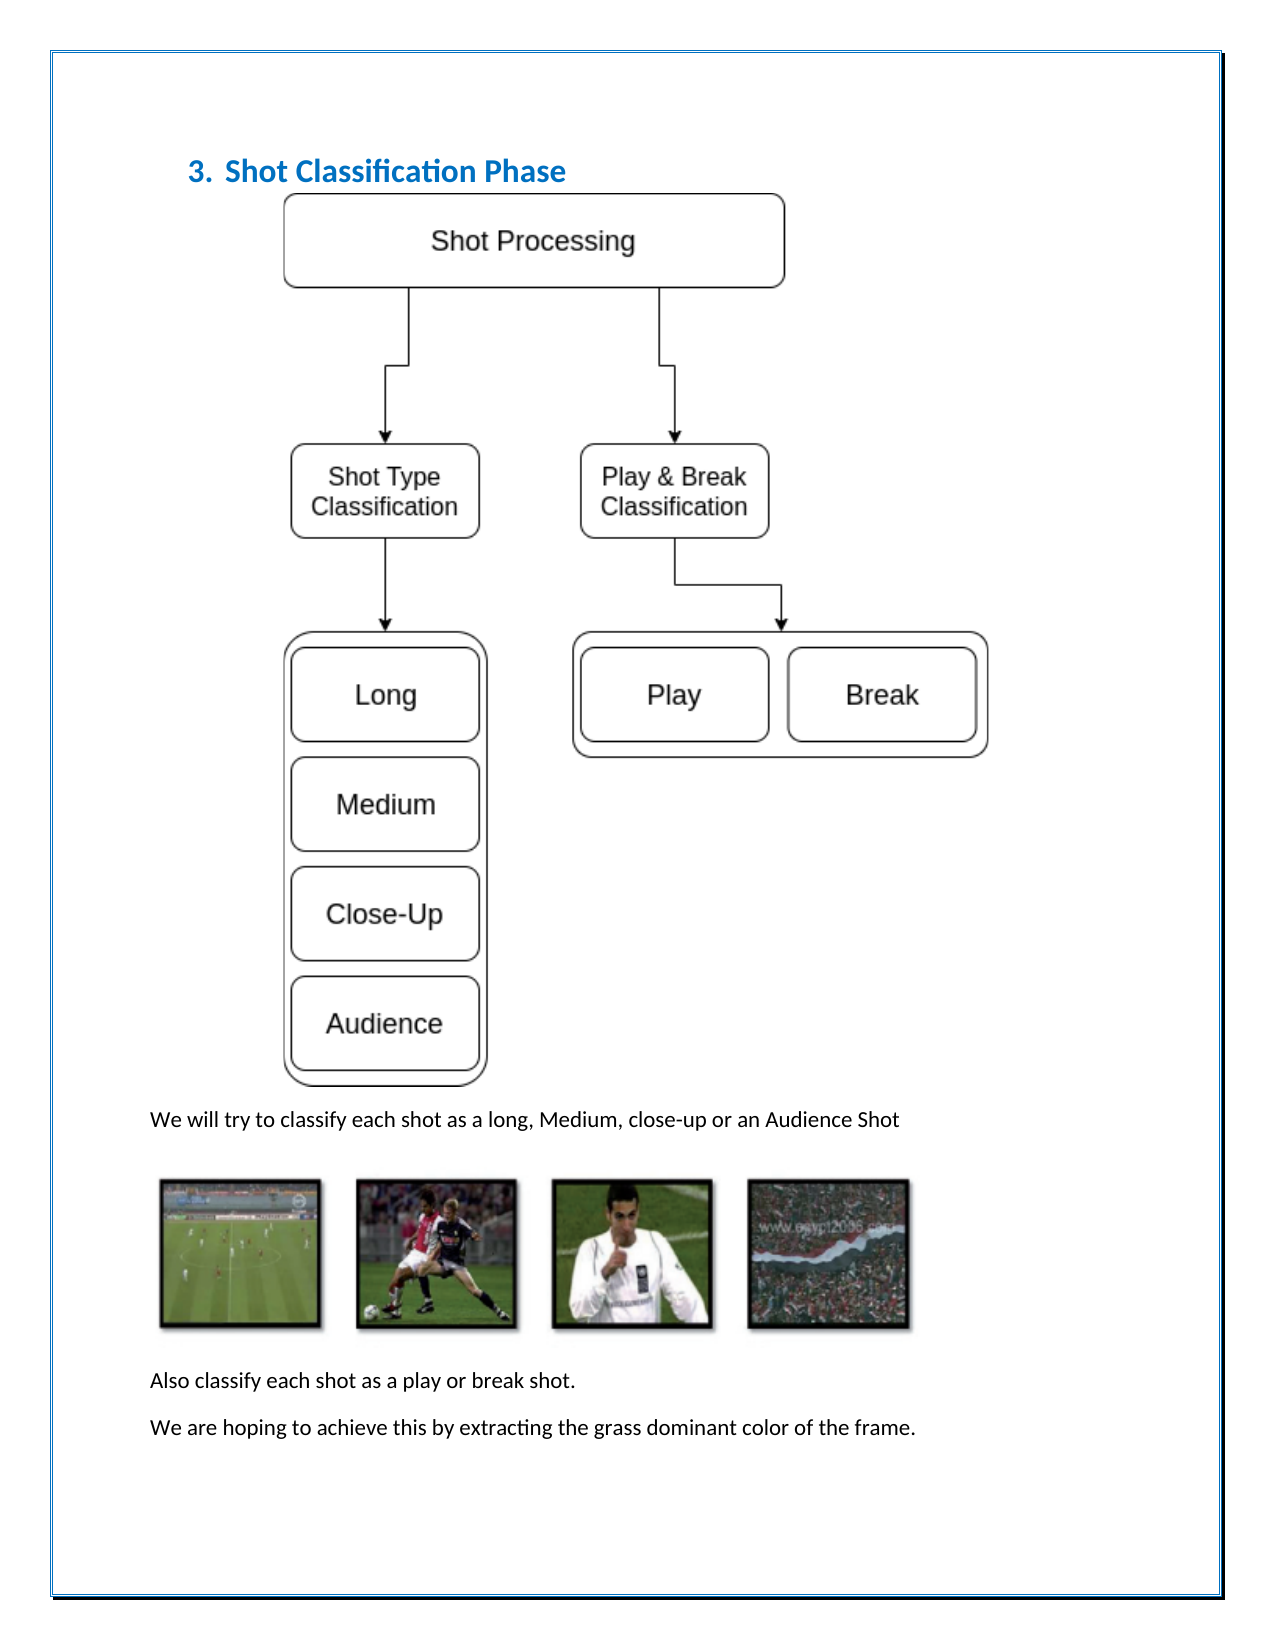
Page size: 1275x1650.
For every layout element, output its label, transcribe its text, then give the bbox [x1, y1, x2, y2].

text We will try to classify each shot as a long, Medium, close-up or an Audience Shot [150, 1105, 1122, 1133]
text Also classify each shot as a play or break shot. [150, 1366, 1122, 1394]
picture [150, 1151, 921, 1348]
text We are hoping to achieve this by extracting the grass dominant color of the frame. [150, 1413, 1122, 1441]
picture [283, 193, 989, 1087]
list Shot Classification Phase [187, 150, 1122, 191]
